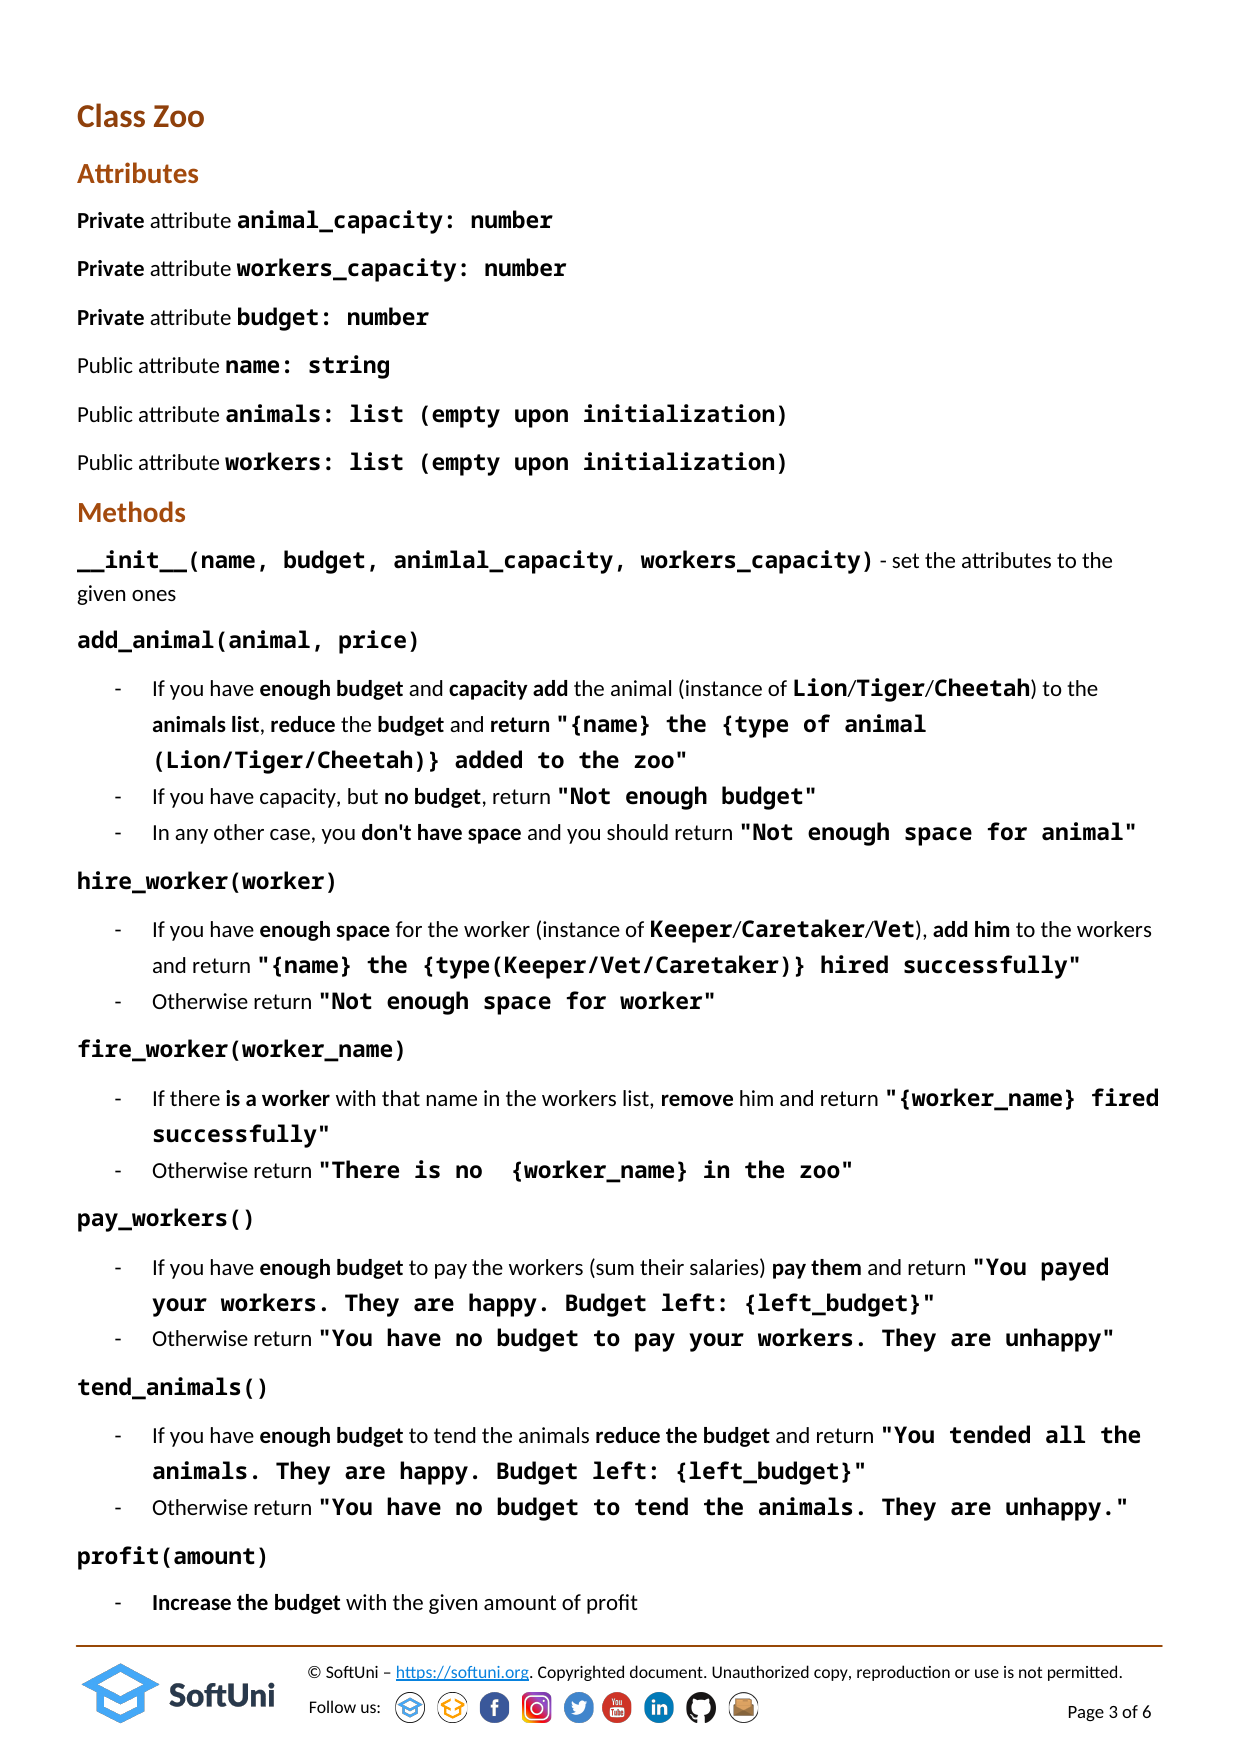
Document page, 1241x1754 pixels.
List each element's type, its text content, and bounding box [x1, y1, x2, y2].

picture [728, 1692, 759, 1723]
text Public attribute workers: list (empty upon initialization) [77, 446, 1163, 477]
text add_animal(animal, price) [77, 624, 1163, 655]
list If you have enough budget to tend the animals reduce the budget and return "You tended all the animals. They are happy. Budget left: {left_budget}" [114, 1419, 1163, 1486]
picture [644, 1714, 653, 1723]
picture [686, 1692, 716, 1723]
picture [644, 1692, 653, 1701]
list Otherwise return "There is no {worker_name} in the zoo" [114, 1154, 1163, 1185]
list If you have capacity, but no budget, return "Not enough budget" [114, 780, 1163, 811]
picture [75, 1658, 281, 1729]
picture [522, 1692, 552, 1723]
picture [395, 1692, 425, 1723]
list If you have enough budget and capacity add the animal (instance of Lion/Tiger/Cheetah) to the animals list, reduce the budget and return "{name} the {type of animal (Lion/Tiger/Cheetah)} added to the zoo" [114, 672, 1163, 776]
list Otherwise return "You have no budget to tend the animals. They are unhappy." [114, 1491, 1163, 1522]
text Private attribute budget: number [77, 301, 1163, 332]
list Increase the budget with the given amount of profit [114, 1588, 1163, 1616]
picture [665, 1714, 674, 1723]
text __init__(name, budget, animlal_capacity, workers_capacity) - set the attributes to the given ones [77, 544, 1163, 607]
text Public attribute name: string [77, 349, 1163, 381]
subtitle Class Zoo [77, 95, 1163, 136]
picture [564, 1692, 594, 1723]
list Otherwise return "You have no budget to pay your workers. They are unhappy" [114, 1322, 1163, 1354]
text profit(amount) [77, 1539, 1163, 1571]
text tend_animals() [77, 1371, 1163, 1402]
text hire_worker(worker) [77, 864, 1163, 896]
text Public attribute animals: list (empty upon initialization) [77, 398, 1163, 429]
subtitle Attributes [77, 155, 1163, 190]
picture [437, 1692, 468, 1723]
picture [602, 1692, 632, 1723]
list In any other case, you don't have space and you should return "Not enough space for animal" [114, 816, 1163, 847]
picture [665, 1692, 674, 1701]
picture [658, 1705, 667, 1714]
text fire_worker(worker_name) [77, 1033, 1163, 1064]
list Otherwise return "Not enough space for worker" [114, 985, 1163, 1016]
text pay_workers() [77, 1202, 1163, 1233]
list If there is a worker with that name in the workers list, remove him and return "{worker_name} fired successfully" [114, 1082, 1163, 1149]
text Private attribute workers_capacity: number [77, 252, 1163, 284]
picture [479, 1692, 510, 1723]
text Private attribute animal_capacity: number [77, 204, 1163, 235]
subtitle Methods [77, 494, 1163, 530]
list If you have enough budget to pay the workers (sum their salaries) pay them and return "You payed your workers. They are happy. Budget left: {left_budget}" [114, 1251, 1163, 1318]
list If you have enough space for the worker (instance of Keeper/Caretaker/Vet), add him to the workers and return "{name} the {type(Keeper/Vet/Caretaker)} hired successfully" [114, 913, 1163, 980]
